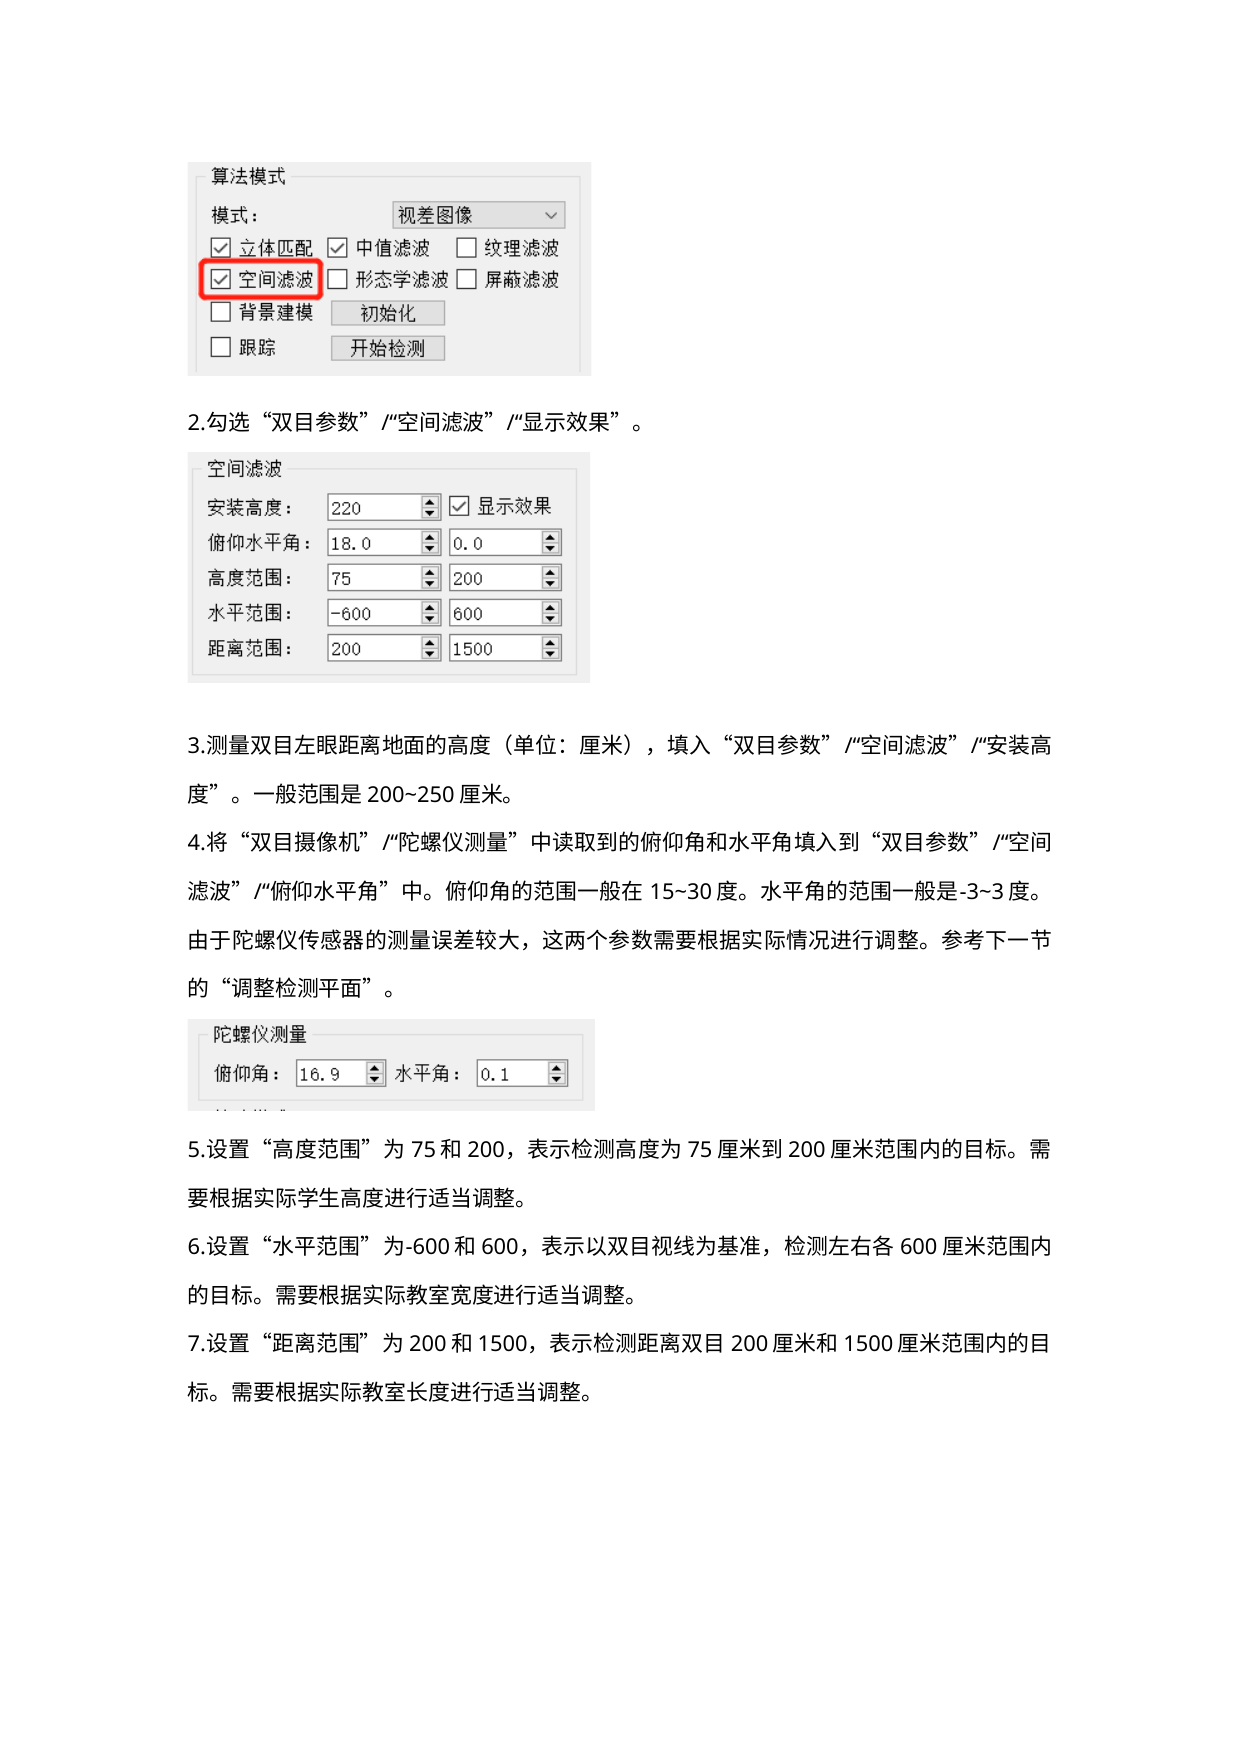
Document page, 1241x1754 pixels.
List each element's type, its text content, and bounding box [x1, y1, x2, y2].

text 5.设置“高度范围”为75和200，表示检测高度为75厘米到200厘米范围内的目标。需要根据实际学生高度进行适当调整。 [187, 1132, 1053, 1213]
text 6.设置“水平范围”为-600和600，表示以双目视线为基准，检测左右各600厘米范围内的目标。需要根据实际教室宽度进行适当调整。 [187, 1229, 1053, 1310]
picture [187, 162, 592, 376]
text 2.勾选“双目参数”/“空间滤波”/“显示效果”。 [187, 404, 1053, 437]
text 4.将“双目摄像机”/“陀螺仪测量”中读取到的俯仰角和水平角填入到“双目参数”/“空间滤波”/“俯仰水平角”中。俯仰角的范围一般在15~30度。水平角的范围一般是-3~3度。由于陀螺仪传感器的测量误差较大，这两个参数需要根据实际情况进行调整。参考下一节的“调整检测平面”。 [187, 825, 1053, 1003]
picture [187, 452, 590, 683]
text 3.测量双目左眼距离地面的高度（单位：厘米），填入“双目参数”/“空间滤波”/“安装高度”。一般范围是200~250厘米。 [187, 728, 1053, 809]
picture [187, 1019, 595, 1111]
text 7.设置“距离范围”为200和1500，表示检测距离双目200厘米和1500厘米范围内的目标。需要根据实际教室长度进行适当调整。 [187, 1326, 1053, 1407]
